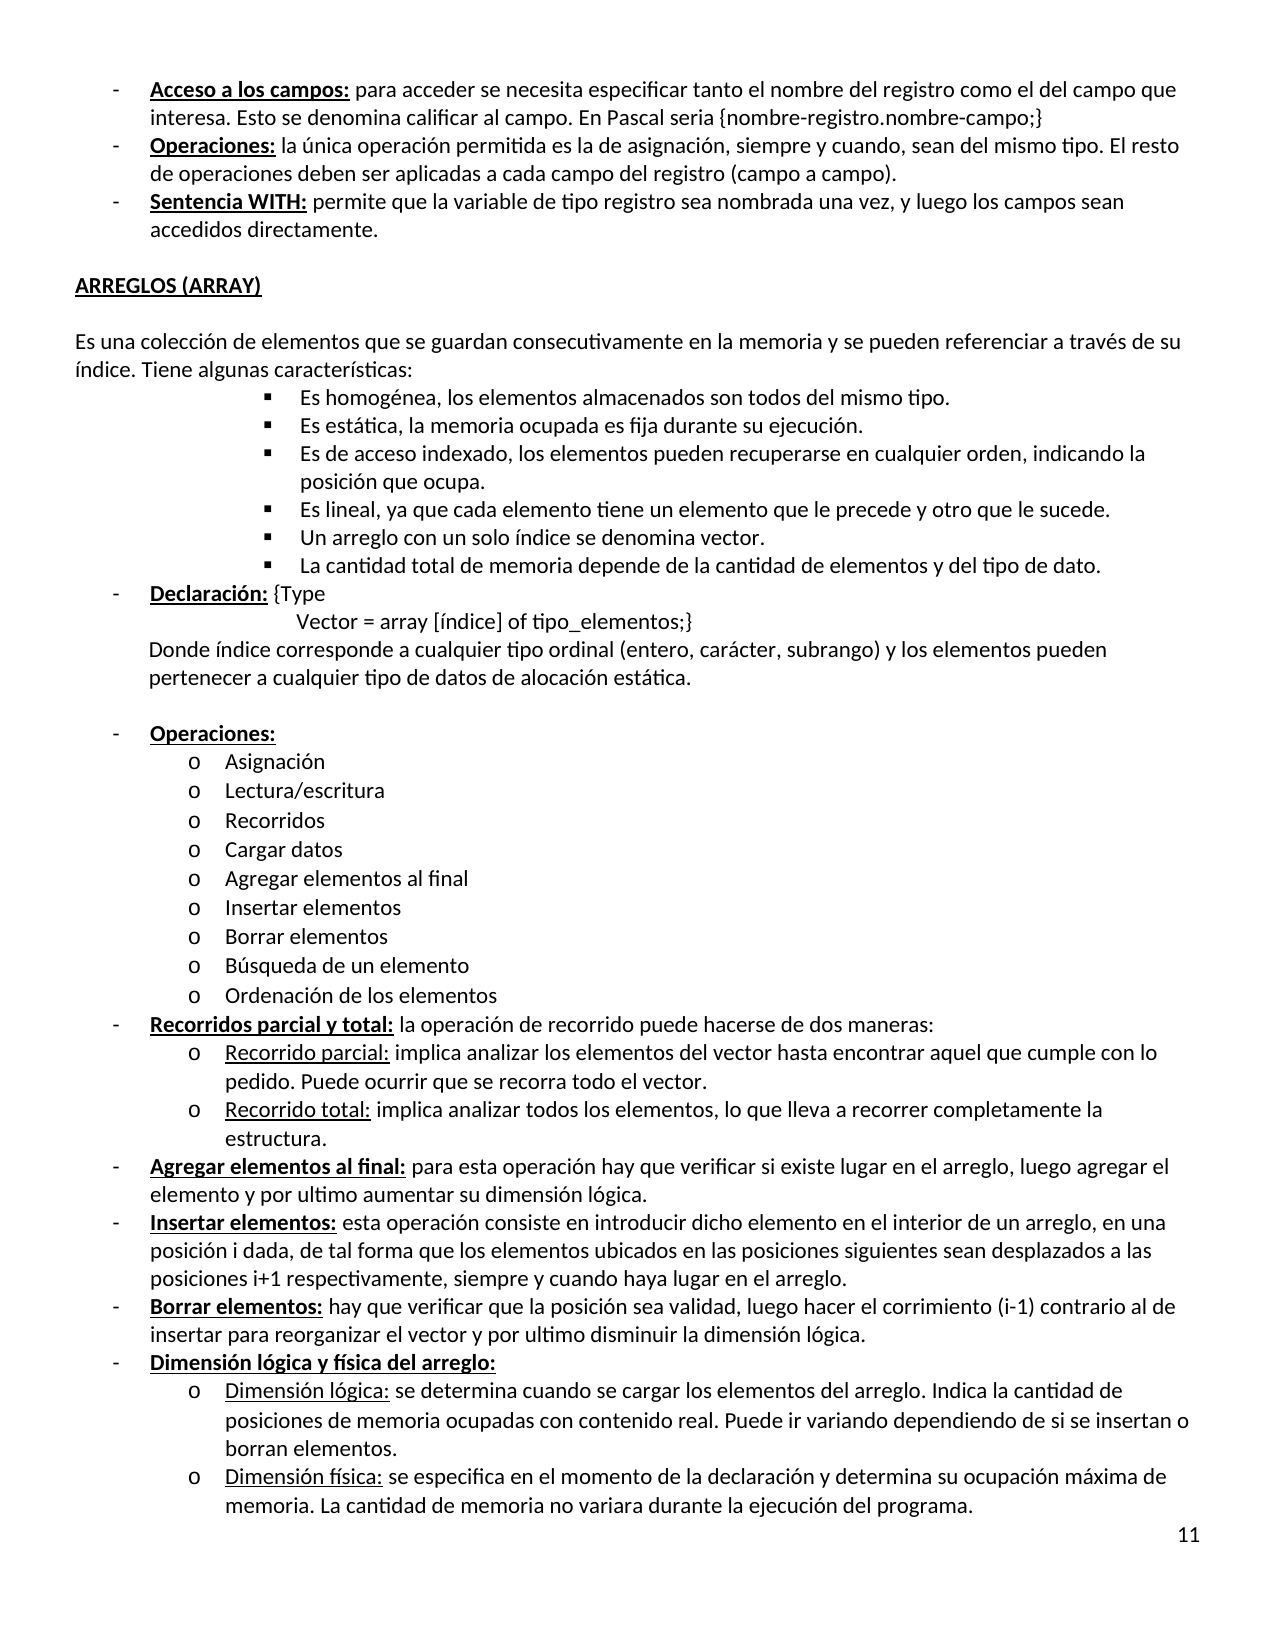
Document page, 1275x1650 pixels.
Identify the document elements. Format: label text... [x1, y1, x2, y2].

list La cantidad total de memoria depende de la cantidad de elementos y del tipo de dato. [262, 551, 1200, 579]
text Es una colección de elementos que se guardan consecutivamente en la memoria y se pueden referenciar a través de su índice. Tiene algunas características: [75, 327, 1200, 383]
text ARREGLOS (ARRAY) [75, 271, 1200, 299]
list Búsqueda de un elemento [187, 952, 1200, 981]
list Borrar elementos [187, 922, 1200, 952]
list Un arreglo con un solo índice se denomina vector. [262, 523, 1200, 551]
list Dimensión lógica y física del arreglo: [112, 1348, 1200, 1377]
list Lectura/escritura [187, 777, 1200, 806]
list Insertar elementos: esta operación consiste en introducir dicho elemento en el interior de un arreglo, en una posición i dada, de tal forma que los elementos ubicados en las posiciones siguientes sean desplazados a las posiciones i+1 respectivamente, siempre y cuando haya lugar en el arreglo. [112, 1208, 1200, 1292]
list Recorridos parcial y total: la operación de recorrido puede hacerse de dos maneras: [112, 1010, 1200, 1038]
list Acceso a los campos: para acceder se necesita especificar tanto el nombre del registro como el del campo que interesa. Esto se denomina calificar al campo. En Pascal seria {nombre-registro.nombre-campo;} [112, 75, 1200, 131]
list Declaración: {Type [112, 579, 1200, 607]
list Cargar datos [187, 835, 1200, 864]
list Agregar elementos al final: para esta operación hay que verificar si existe lugar en el arreglo, luego agregar el elemento y por ultimo aumentar su dimensión lógica. [112, 1152, 1200, 1208]
list Agregar elementos al final [187, 864, 1200, 893]
list Insertar elementos [187, 893, 1200, 922]
list Asignación [187, 747, 1200, 777]
list Vector = array [índice] of tipo_elementos;} [296, 607, 1200, 635]
list Sentencia WITH: permite que la variable de tipo registro sea nombrada una vez, y luego los campos sean accedidos directamente. [112, 187, 1200, 243]
list Recorrido total: implica analizar todos los elementos, lo que lleva a recorrer completamente la estructura. [187, 1095, 1200, 1152]
list Es homogénea, los elementos almacenados son todos del mismo tipo. [262, 383, 1200, 411]
list Recorrido parcial: implica analizar los elementos del vector hasta encontrar aquel que cumple con lo pedido. Puede ocurrir que se recorra todo el vector. [187, 1038, 1200, 1095]
list Operaciones: [112, 719, 1200, 747]
list Recorridos [187, 806, 1200, 835]
list Es lineal, ya que cada elemento tiene un elemento que le precede y otro que le sucede. [262, 495, 1200, 523]
list Es de acceso indexado, los elementos pueden recuperarse en cualquier orden, indicando la posición que ocupa. [262, 439, 1200, 495]
list Es estática, la memoria ocupada es fija durante su ejecución. [262, 411, 1200, 439]
list Dimensión lógica: se determina cuando se cargar los elementos del arreglo. Indica la cantidad de posiciones de memoria ocupadas con contenido real. Puede ir variando dependiendo de si se insertan o borran elementos. [187, 1377, 1200, 1462]
text Donde índice corresponde a cualquier tipo ordinal (entero, carácter, subrango) y los elementos pueden pertenecer a cualquier tipo de datos de alocación estática. [148, 635, 1200, 691]
list Borrar elementos: hay que verificar que la posición sea validad, luego hacer el corrimiento (i-1) contrario al de insertar para reorganizar el vector y por ultimo disminuir la dimensión lógica. [112, 1292, 1200, 1348]
list Dimensión física: se especifica en el momento de la declaración y determina su ocupación máxima de memoria. La cantidad de memoria no variara durante la ejecución del programa. [187, 1462, 1200, 1519]
list Ordenación de los elementos [187, 981, 1200, 1010]
list Operaciones: la única operación permitida es la de asignación, siempre y cuando, sean del mismo tipo. El resto de operaciones deben ser aplicadas a cada campo del registro (campo a campo). [112, 131, 1200, 187]
